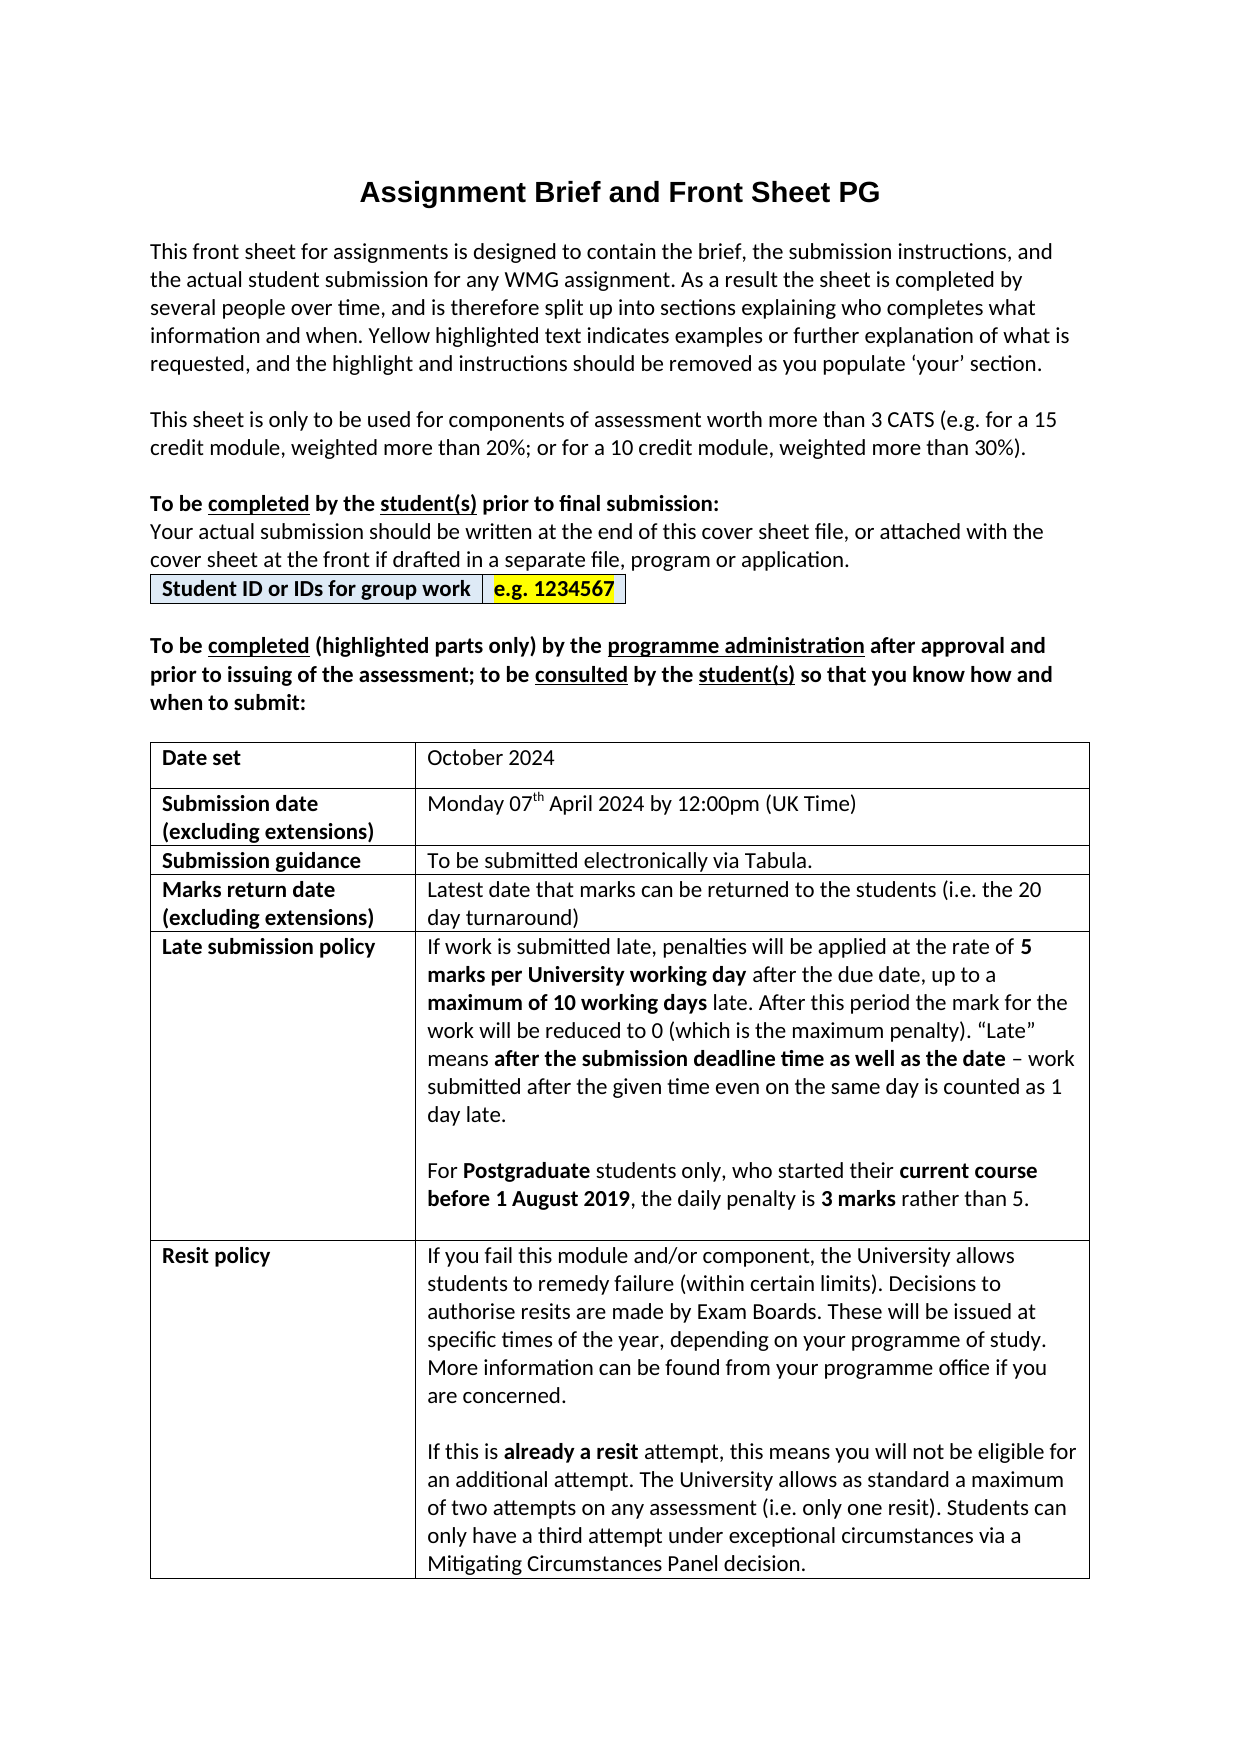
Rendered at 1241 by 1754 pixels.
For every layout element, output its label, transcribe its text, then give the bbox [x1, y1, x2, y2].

title Assignment Brief and Front Sheet PG [150, 175, 1090, 208]
table_header Student ID or IDs for group work [151, 575, 482, 603]
table_cell Submission date (excluding extensions) [151, 789, 415, 845]
text Your actual submission should be written at the end of this cover sheet file, or attached with the cover sheet at the front if drafted in a separate file, program or application. [150, 517, 1090, 573]
text To be completed (highlighted parts only) by the programme administration after approval and prior to issuing of the assessment; to be consulted by the student(s) so that you know how and when to submit: [150, 632, 1090, 716]
text This sheet is only to be used for components of assessment worth more than 3 CATS (e.g. for a 15 credit module, weighted more than 20%; or for a 10 credit module, weighted more than 30%). [150, 405, 1090, 461]
text To be completed by the student(s) prior to final submission: [150, 489, 1090, 517]
table_header October 2024 [416, 743, 1089, 788]
table_cell Resit policy [151, 1241, 415, 1578]
table_cell If you fail this module and/or component, the University allows students to remedy failure (within certain limits). Decisions to authorise resits are made by Exam Boards. These will be issued at specific times of the year, depending on your programme of study. More information can be found from your programme office if you are concerned. If this is already a resit attempt, this means you will not be eligible for an additional attempt. The University allows as standard a maximum of two attempts on any assessment (i.e. only one resit). Students can only have a third attempt under exceptional circumstances via a Mitigating Circumstances Panel decision. [416, 1241, 1089, 1578]
table_cell Marks return date (excluding extensions) [151, 875, 415, 931]
table_cell Latest date that marks can be returned to the students (i.e. the 20 day turnaround) [416, 875, 1089, 931]
text This front sheet for assignments is designed to contain the brief, the submission instructions, and the actual student submission for any WMG assignment. As a result the sheet is completed by several people over time, and is therefore split up into sections explaining who completes what information and when. Yellow highlighted text indicates examples or further explanation of what is requested, and the highlight and instructions should be removed as you populate ‘your’ section. [150, 237, 1090, 377]
table_cell Monday 07th April 2024 by 12:00pm (UK Time) [416, 789, 1089, 845]
table_cell To be submitted electronically via Tabula. [416, 846, 1089, 874]
table_cell If work is submitted late, penalties will be applied at the rate of 5 marks per University working day after the due date, up to a maximum of 10 working days late. After this period the mark for the work will be reduced to 0 (which is the maximum penalty). “Late” means after the submission deadline time as well as the date – work submitted after the given time even on the same day is counted as 1 day late. For Postgraduate students only, who started their current course before 1 August 2019, the daily penalty is 3 marks rather than 5. [416, 932, 1089, 1240]
table_header Date set [151, 743, 415, 788]
table_cell Late submission policy [151, 932, 415, 1240]
table_cell Submission guidance [151, 846, 415, 874]
